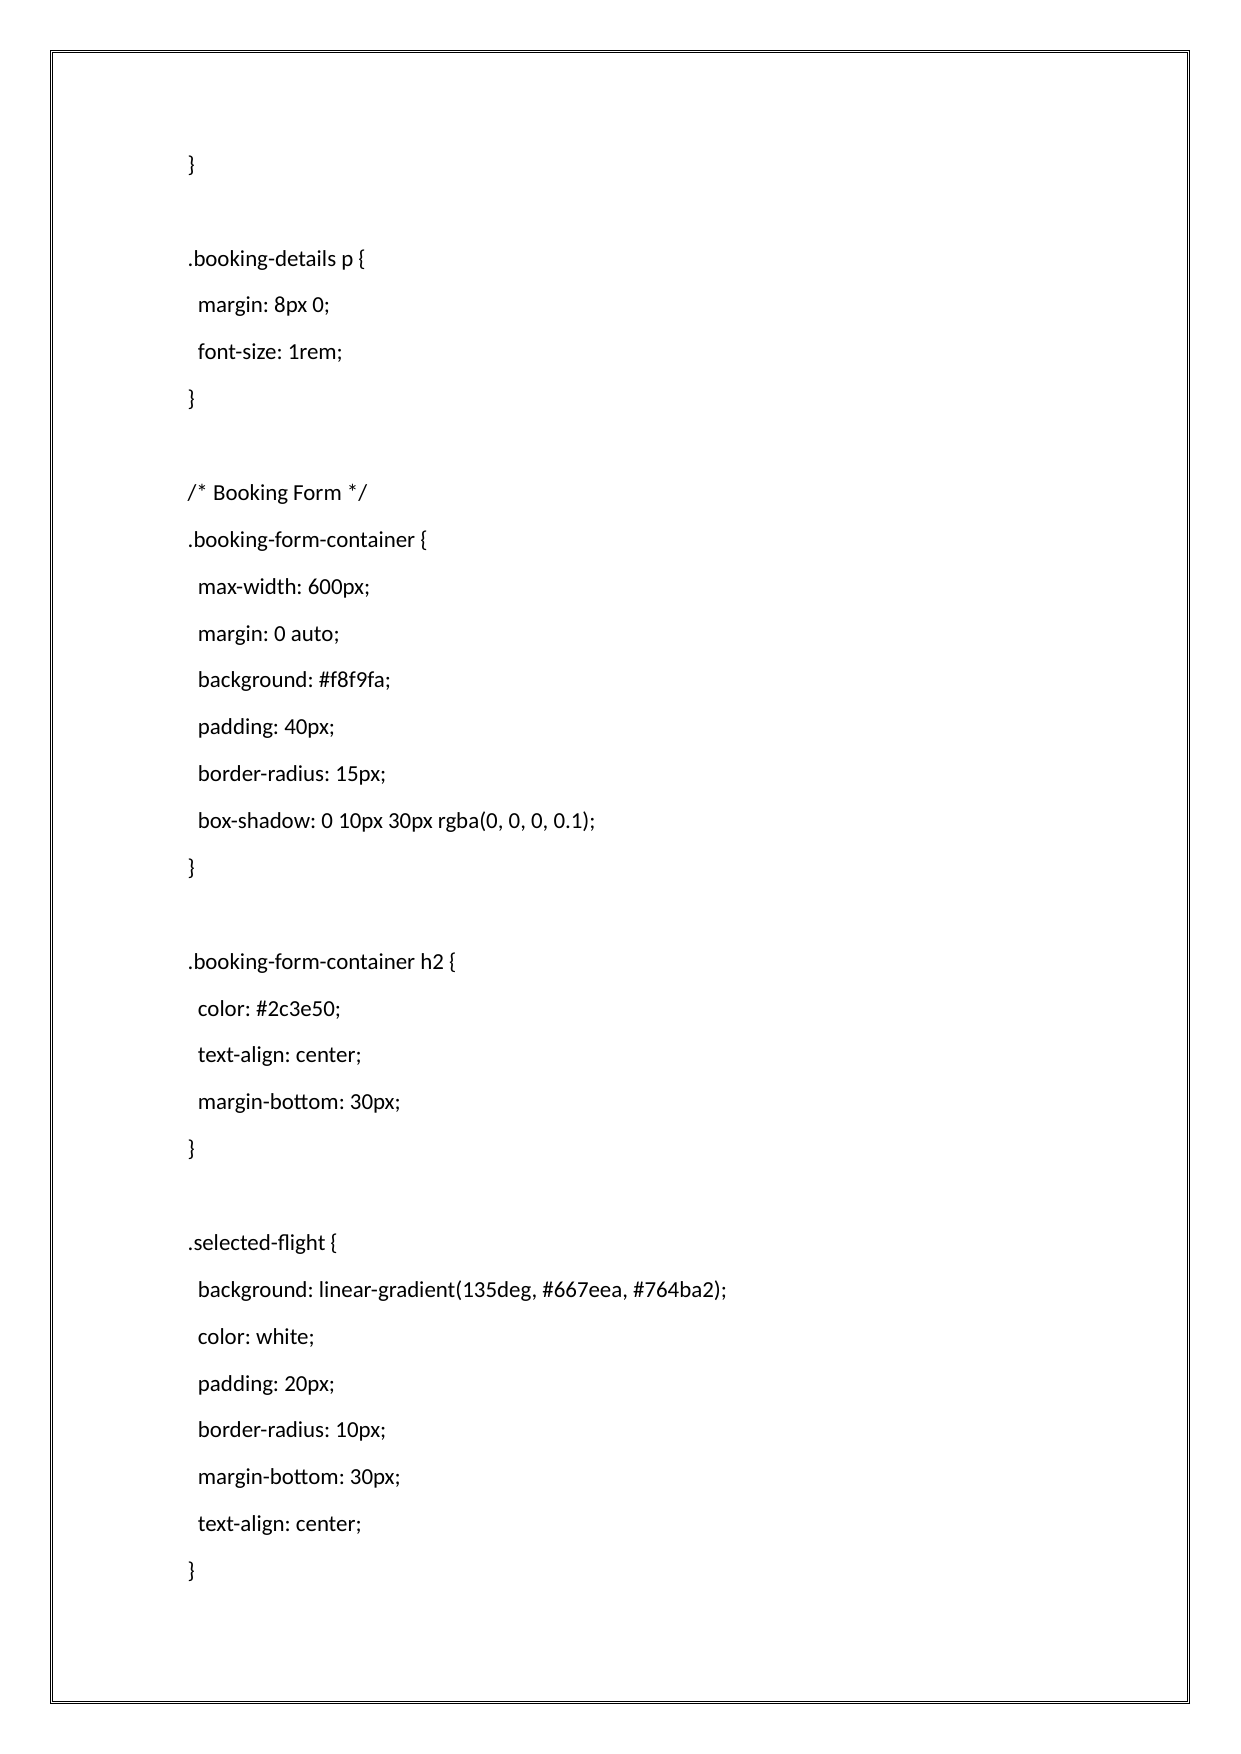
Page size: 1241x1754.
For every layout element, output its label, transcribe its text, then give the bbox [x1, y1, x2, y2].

text .selected-flight { [187, 1228, 1090, 1256]
text } [187, 384, 1090, 412]
text text-align: center; [187, 1509, 1090, 1537]
text /* Booking Form */ [187, 478, 1090, 506]
text margin: 8px 0; [187, 291, 1090, 319]
text text-align: center; [187, 1041, 1090, 1069]
text margin-bottom: 30px; [187, 1462, 1090, 1491]
text box-shadow: 0 10px 30px rgba(0, 0, 0, 0.1); [187, 806, 1090, 834]
text font-size: 1rem; [187, 337, 1090, 366]
text background: linear-gradient(135deg, #667eea, #764ba2); [187, 1275, 1090, 1303]
text max-width: 600px; [187, 572, 1090, 600]
text } [187, 150, 1090, 178]
text background: #f8f9fa; [187, 666, 1090, 694]
text color: white; [187, 1322, 1090, 1350]
text margin-bottom: 30px; [187, 1087, 1090, 1116]
text } [187, 853, 1090, 881]
text .booking-form-container h2 { [187, 947, 1090, 975]
text padding: 40px; [187, 712, 1090, 741]
text .booking-form-container { [187, 525, 1090, 553]
text } [187, 1134, 1090, 1162]
text .booking-details p { [187, 244, 1090, 272]
text border-radius: 15px; [187, 759, 1090, 787]
text } [187, 1556, 1090, 1584]
text border-radius: 10px; [187, 1416, 1090, 1444]
text padding: 20px; [187, 1369, 1090, 1397]
text color: #2c3e50; [187, 994, 1090, 1022]
text margin: 0 auto; [187, 619, 1090, 647]
